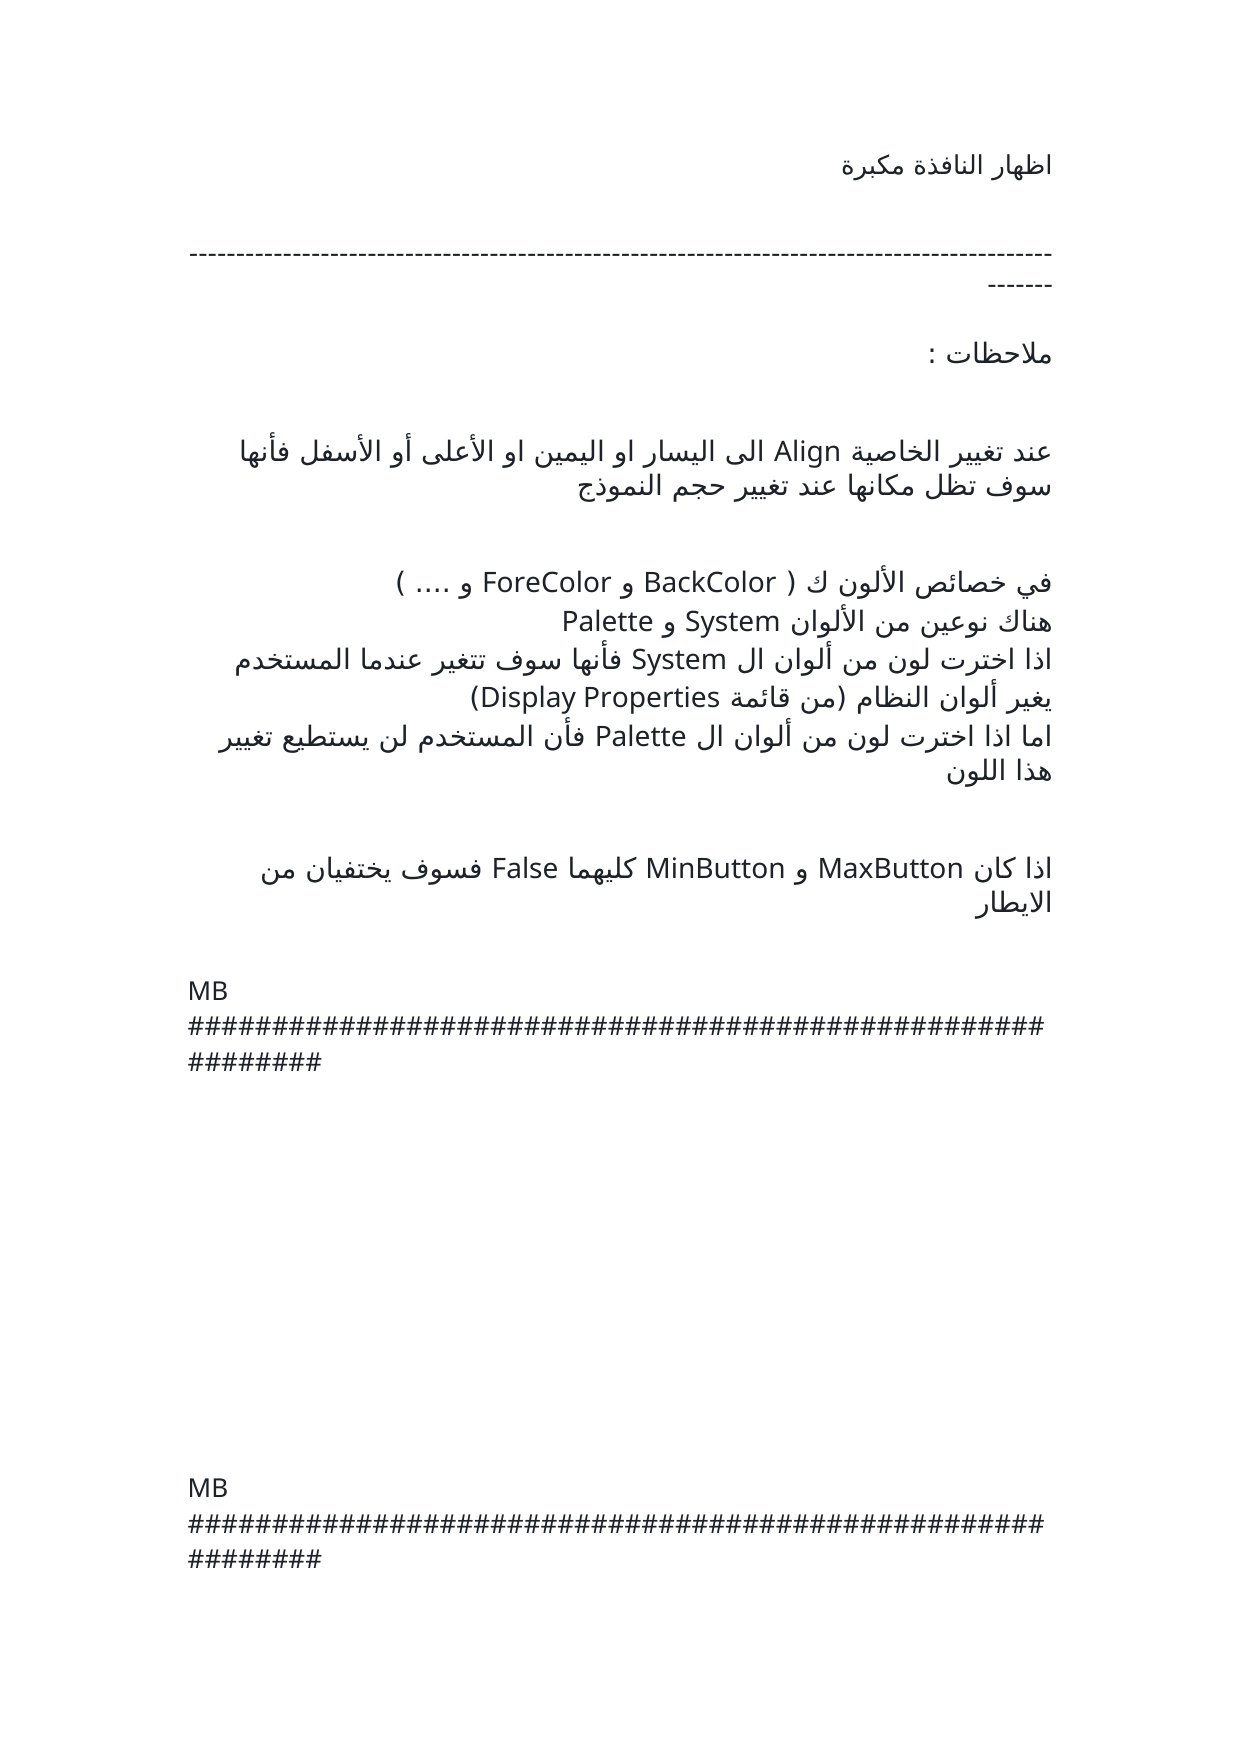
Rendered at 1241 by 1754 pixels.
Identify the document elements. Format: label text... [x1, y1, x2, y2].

text اذا كان MaxButton و MinButton كليهما False فسوف يختفيان من الايطار [187, 848, 1053, 919]
text في خصائص الألون ك ( BackColor و ForeColor و .... ) [187, 563, 1053, 601]
text اما اذا اخترت لون من ألوان ال Palette فأن المستخدم لن يستطيع تغيير هذا اللون [187, 716, 1053, 787]
text اذا اخترت لون من ألوان ال System فأنها سوف تتغير عندما المستخدم يغير ألوان النظام (من قائمة Display Properties) [187, 639, 1053, 716]
text ملاحظات : [187, 338, 1053, 370]
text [187, 1505, 1053, 1576]
text عند تغيير الخاصية Align الى اليسار او اليمين او الأعلى أو الأسفل فأنها سوف تظل مكانها عند تغيير حجم النموذج [187, 431, 1053, 502]
text هناك نوعين من الألوان System و Palette [187, 601, 1053, 639]
text اظهار النافذة مكبرة [187, 150, 1053, 180]
text ########################################################### [187, 1008, 1053, 1079]
text MB [187, 1470, 1053, 1505]
text MB [187, 972, 1053, 1008]
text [187, 239, 1053, 299]
